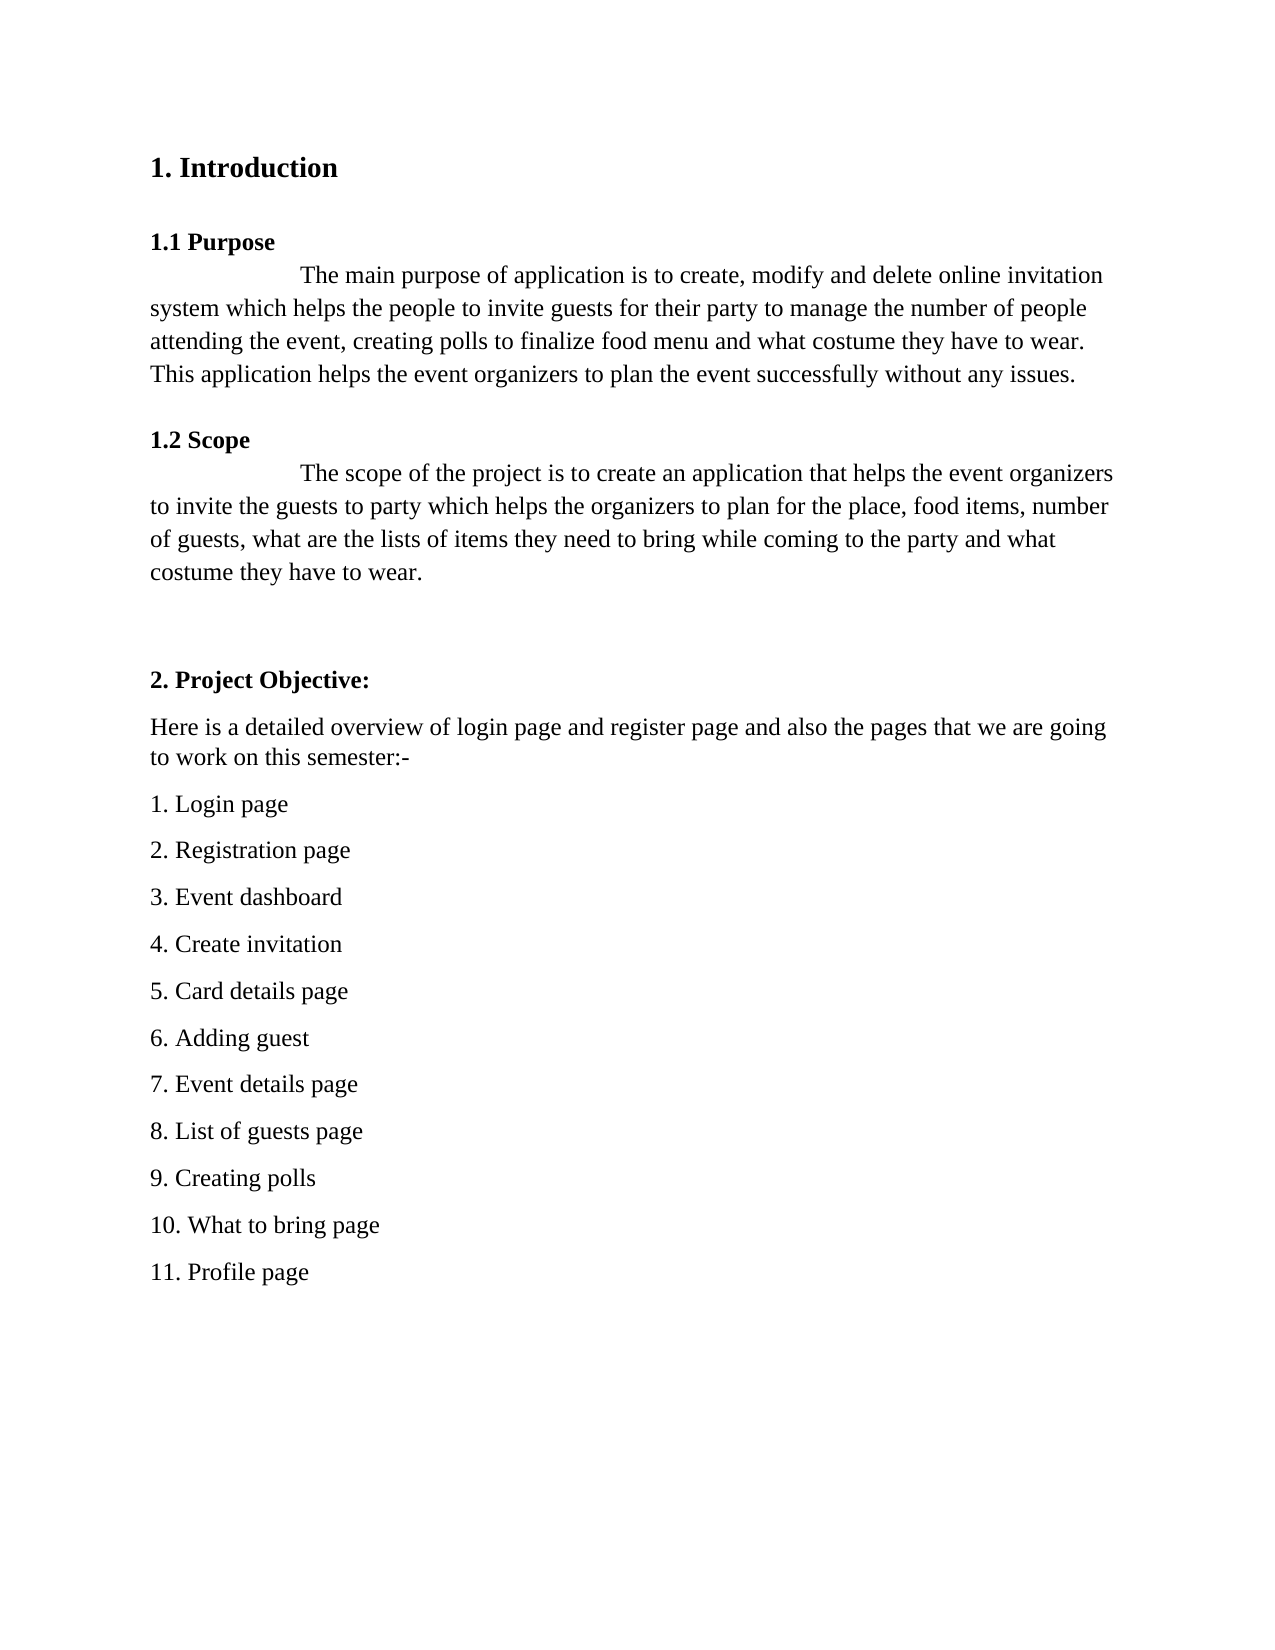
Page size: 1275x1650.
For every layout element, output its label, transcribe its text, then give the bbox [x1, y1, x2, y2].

text 8. List of guests page [150, 1116, 1125, 1145]
text 1. Login page [150, 789, 1125, 818]
text 2. Project Objective: [150, 665, 1125, 694]
text 4. Create invitation [150, 929, 1125, 958]
text Here is a detailed overview of login page and register page and also the pages that we are going to work on this semester:- [150, 712, 1125, 771]
text The scope of the project is to create an application that helps the event organizers to invite the guests to party which helps the organizers to plan for the place, food items, number of guests, what are the lists of items they need to bring while coming to the party and what costume they have to wear. [150, 458, 1125, 586]
text 9. Creating polls [150, 1163, 1125, 1192]
text 5. Card details page [150, 976, 1125, 1005]
text 11. Profile page [150, 1257, 1125, 1285]
text 6. Adding guest [150, 1023, 1125, 1051]
text 3. Event dashboard [150, 882, 1125, 911]
text 1.1 Purpose [150, 227, 1125, 256]
text 7. Event details page [150, 1069, 1125, 1098]
text 10. What to bring page [150, 1210, 1125, 1238]
text 1.2 Scope [150, 425, 1125, 454]
text 2. Registration page [150, 836, 1125, 864]
text The main purpose of application is to create, modify and delete online invitation system which helps the people to invite guests for their party to manage the number of people attending the event, creating polls to finalize food menu and what costume they have to wear. This application helps the event organizers to plan the event successfully without any issues. [150, 260, 1125, 388]
text 1. Introduction [150, 150, 1125, 183]
